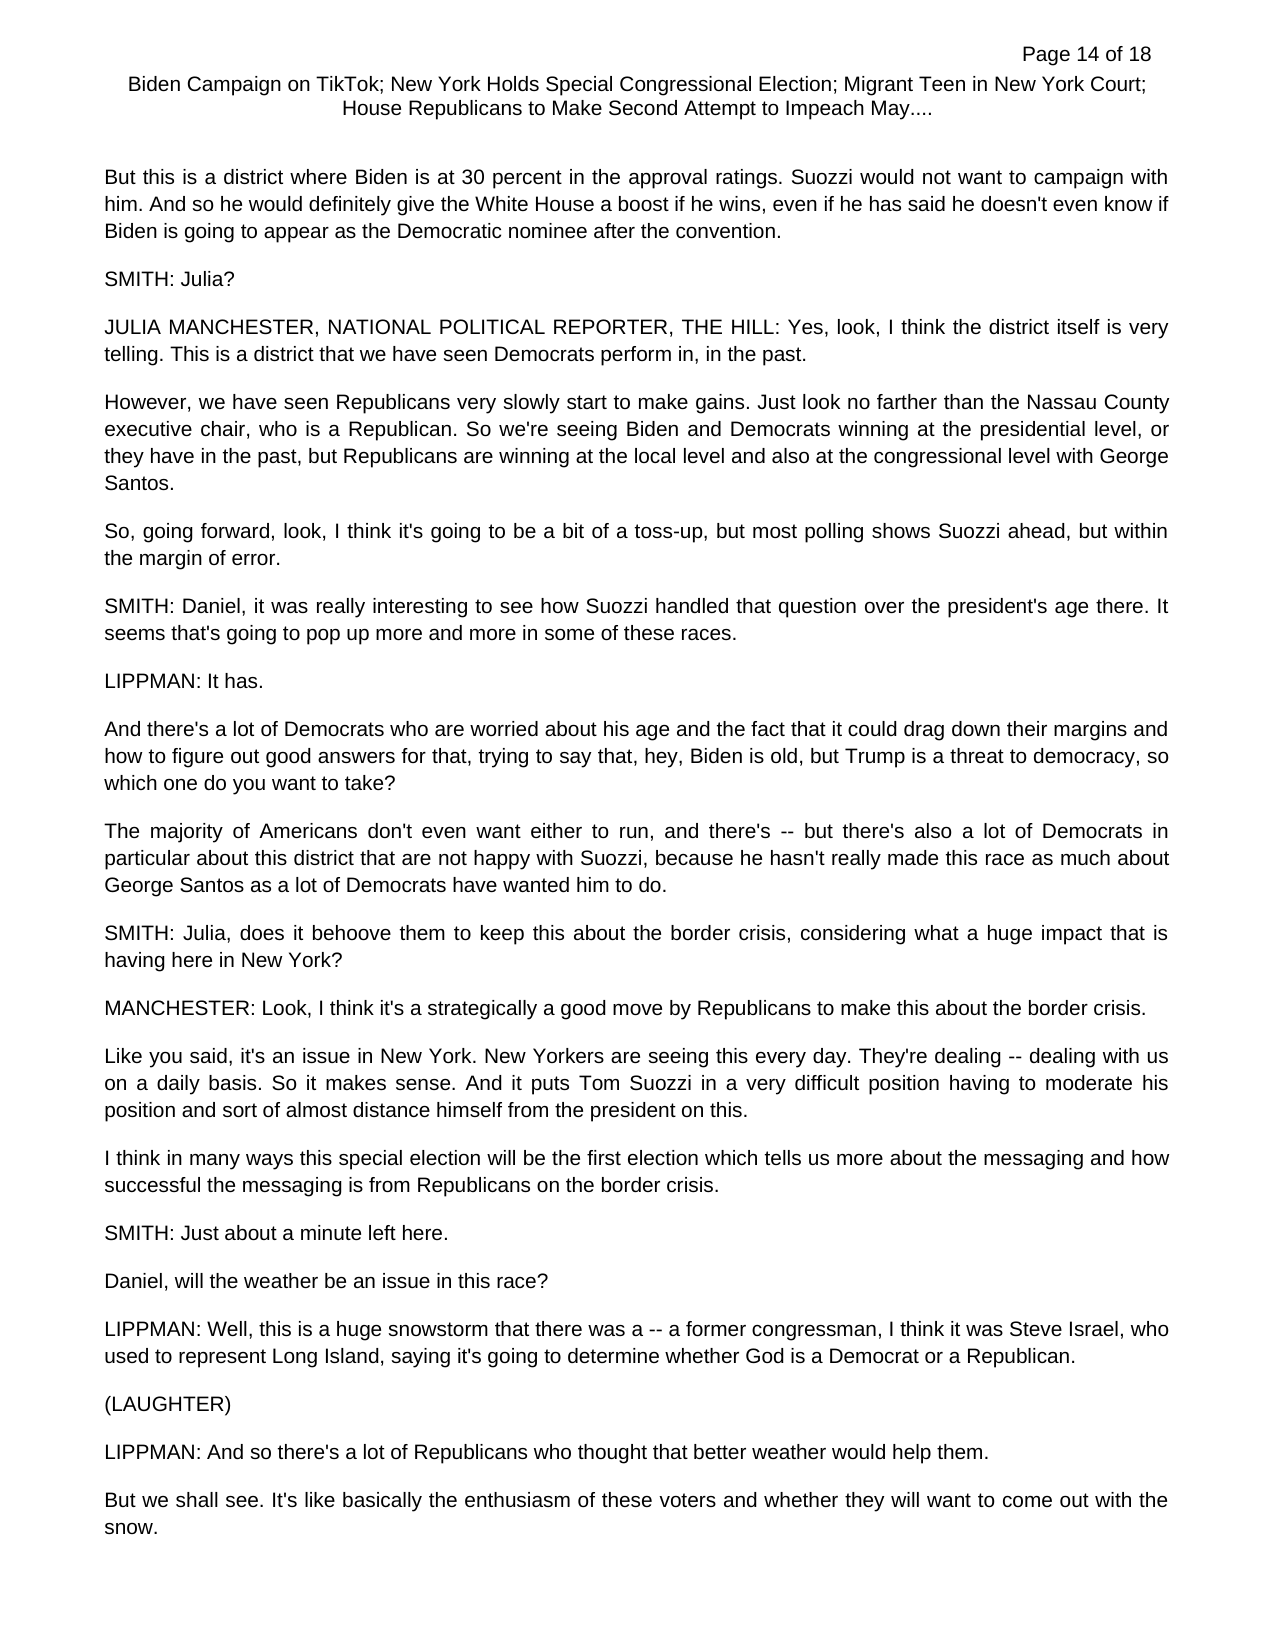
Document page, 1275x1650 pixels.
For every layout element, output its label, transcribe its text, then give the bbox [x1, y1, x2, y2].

text The majority of Americans don't even want either to run, and there's -- but there's also a lot of Democrats in particular about this district that are not happy with Suozzi, because he hasn't really made this race as much about George Santos as a lot of Democrats have wanted him to do. [104, 816, 1171, 897]
text SMITH: Julia? [104, 263, 1171, 291]
text MANCHESTER: Look, I think it's a strategically a good move by Republicans to make this about the border crisis. [104, 993, 1171, 1020]
text SMITH: Daniel, it was really interesting to see how Suozzi handled that question over the president's age there. It seems that's going to pop up more and more in some of these races. [104, 591, 1171, 645]
text So, going forward, look, I think it's going to be a bit of a toss-up, but most polling shows Suozzi ahead, but within the margin of error. [104, 516, 1171, 570]
text (LAUGHTER) [104, 1388, 1171, 1416]
text LIPPMAN: It has. [104, 666, 1171, 693]
text JULIA MANCHESTER, NATIONAL POLITICAL REPORTER, THE HILL: Yes, look, I think the district itself is very telling. This is a district that we have seen Democrats perform in, in the past. [104, 311, 1171, 366]
text But this is a district where Biden is at 30 percent in the approval ratings. Suozzi would not want to campaign with him. And so he would definitely give the White House a boost if he wins, even if he has said he doesn't even know if Biden is going to appear as the Democratic nominee after the convention. [104, 161, 1171, 243]
text However, we have seen Republicans very slowly start to make gains. Just look no farther than the Nassau County executive chair, who is a Republican. So we're seeing Biden and Democrats winning at the presidential level, or they have in the past, but Republicans are winning at the local level and also at the congressional level with George Santos. [104, 386, 1171, 495]
text LIPPMAN: And so there's a lot of Republicans who thought that better weather would help them. [104, 1436, 1171, 1463]
text SMITH: Julia, does it behoove them to keep this about the border crisis, considering what a huge impact that is having here in New York? [104, 918, 1171, 972]
text But we shall see. It's like basically the enthusiasm of these voters and whether they will want to come out with the snow. [104, 1484, 1171, 1538]
text I think in many ways this special election will be the first election which tells us more about the messaging and how successful the messaging is from Republicans on the border crisis. [104, 1143, 1171, 1197]
text SMITH: Just about a minute left here. [104, 1218, 1171, 1245]
text Daniel, will the weather be an issue in this race? [104, 1266, 1171, 1293]
text And there's a lot of Democrats who are worried about his age and the fact that it could drag down their margins and how to figure out good answers for that, trying to say that, hey, Biden is old, but Trump is a threat to democracy, so which one do you want to take? [104, 713, 1171, 795]
text Like you said, it's an issue in New York. New Yorkers are seeing this every day. They're dealing -- dealing with us on a daily basis. So it makes sense. And it puts Tom Suozzi in a very difficult position having to moderate his position and sort of almost distance himself from the president on this. [104, 1041, 1171, 1122]
text LIPPMAN: Well, this is a huge snowstorm that there was a -- a former congressman, I think it was Steve Israel, who used to represent Long Island, saying it's going to determine whether God is a Democrat or a Republican. [104, 1313, 1171, 1368]
